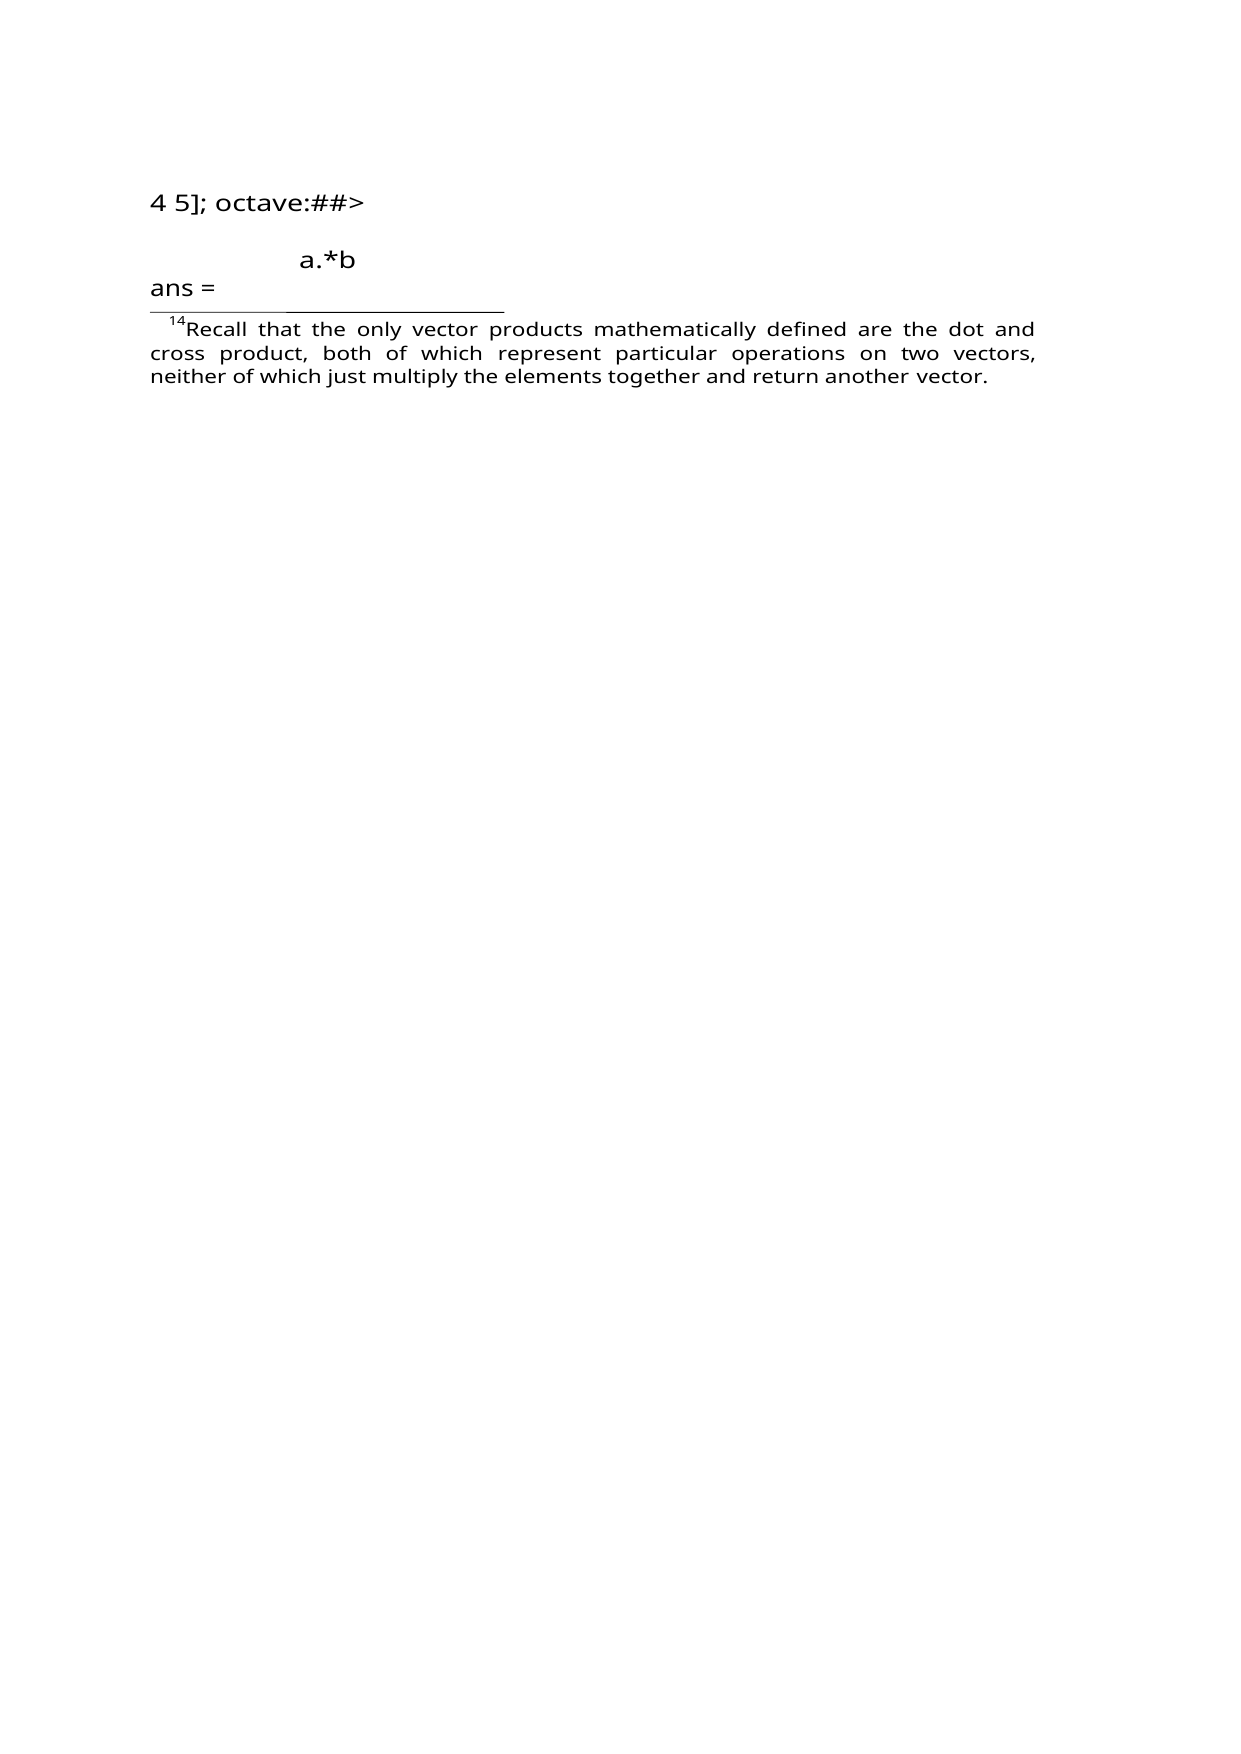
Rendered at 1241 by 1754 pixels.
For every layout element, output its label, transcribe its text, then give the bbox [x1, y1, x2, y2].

text 14Recall that the only vector products mathematically defined are the dot and cross product, both of which represent particular operations on two vectors, neither of which just multiply the elements together and return another vector. [150, 301, 1036, 389]
text ans = [150, 279, 1240, 301]
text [150, 167, 466, 279]
